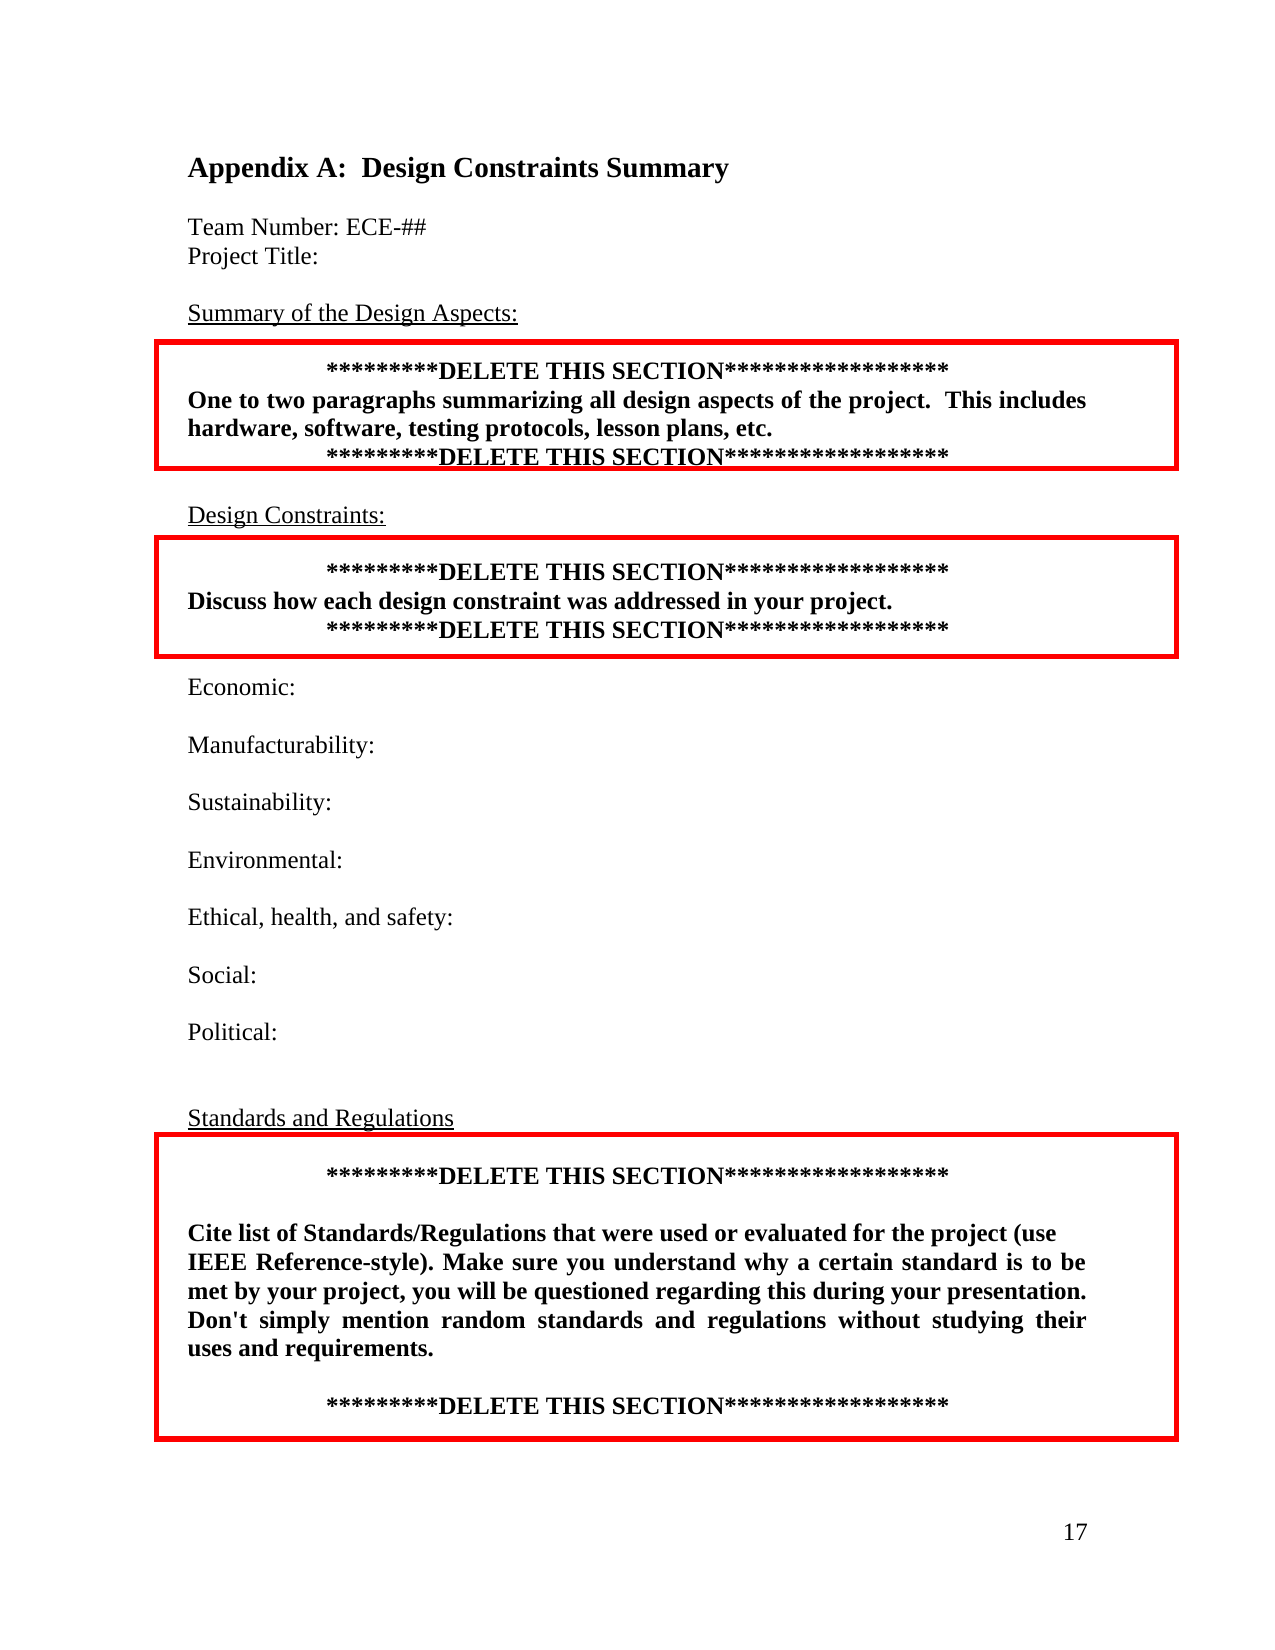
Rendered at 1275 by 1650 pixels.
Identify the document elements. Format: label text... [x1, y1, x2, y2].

text Discuss how each design constraint was addressed in your project. [187, 586, 1087, 615]
text Social: [187, 960, 1087, 988]
text *********DELETE THIS SECTION****************** [187, 356, 1087, 385]
text Appendix A: Design Constraints Summary [187, 150, 1087, 183]
text Team Number: ECE-## [187, 212, 1087, 241]
text Design Constraints: [187, 500, 1087, 528]
text *********DELETE THIS SECTION****************** [187, 1391, 1087, 1420]
text Economic: [187, 672, 1087, 701]
text Sustainability: [187, 787, 1087, 816]
text One to two paragraphs summarizing all design aspects of the project. This includes hardware, software, testing protocols, lesson plans, etc. [187, 385, 1087, 442]
text Summary of the Design Aspects: [187, 298, 1087, 327]
text Standards and Regulations [187, 1103, 1087, 1132]
text IEEE Reference-style). Make sure you understand why a certain standard is to be met by your project, you will be questioned regarding this during your presentation. Don't simply mention random standards and regulations without studying their uses and requirements. [187, 1247, 1087, 1362]
text Political: [187, 1017, 1087, 1046]
text *********DELETE THIS SECTION****************** [187, 615, 1087, 643]
text *********DELETE THIS SECTION****************** [187, 442, 1087, 466]
text Ethical, health, and safety: [187, 902, 1087, 931]
text Manufacturability: [187, 730, 1087, 758]
text Environmental: [187, 845, 1087, 873]
text Project Title: [187, 241, 1087, 270]
text *********DELETE THIS SECTION****************** [187, 557, 1087, 586]
text *********DELETE THIS SECTION****************** [187, 1161, 1087, 1190]
text Cite list of Standards/Regulations that were used or evaluated for the project (use [187, 1218, 1087, 1247]
